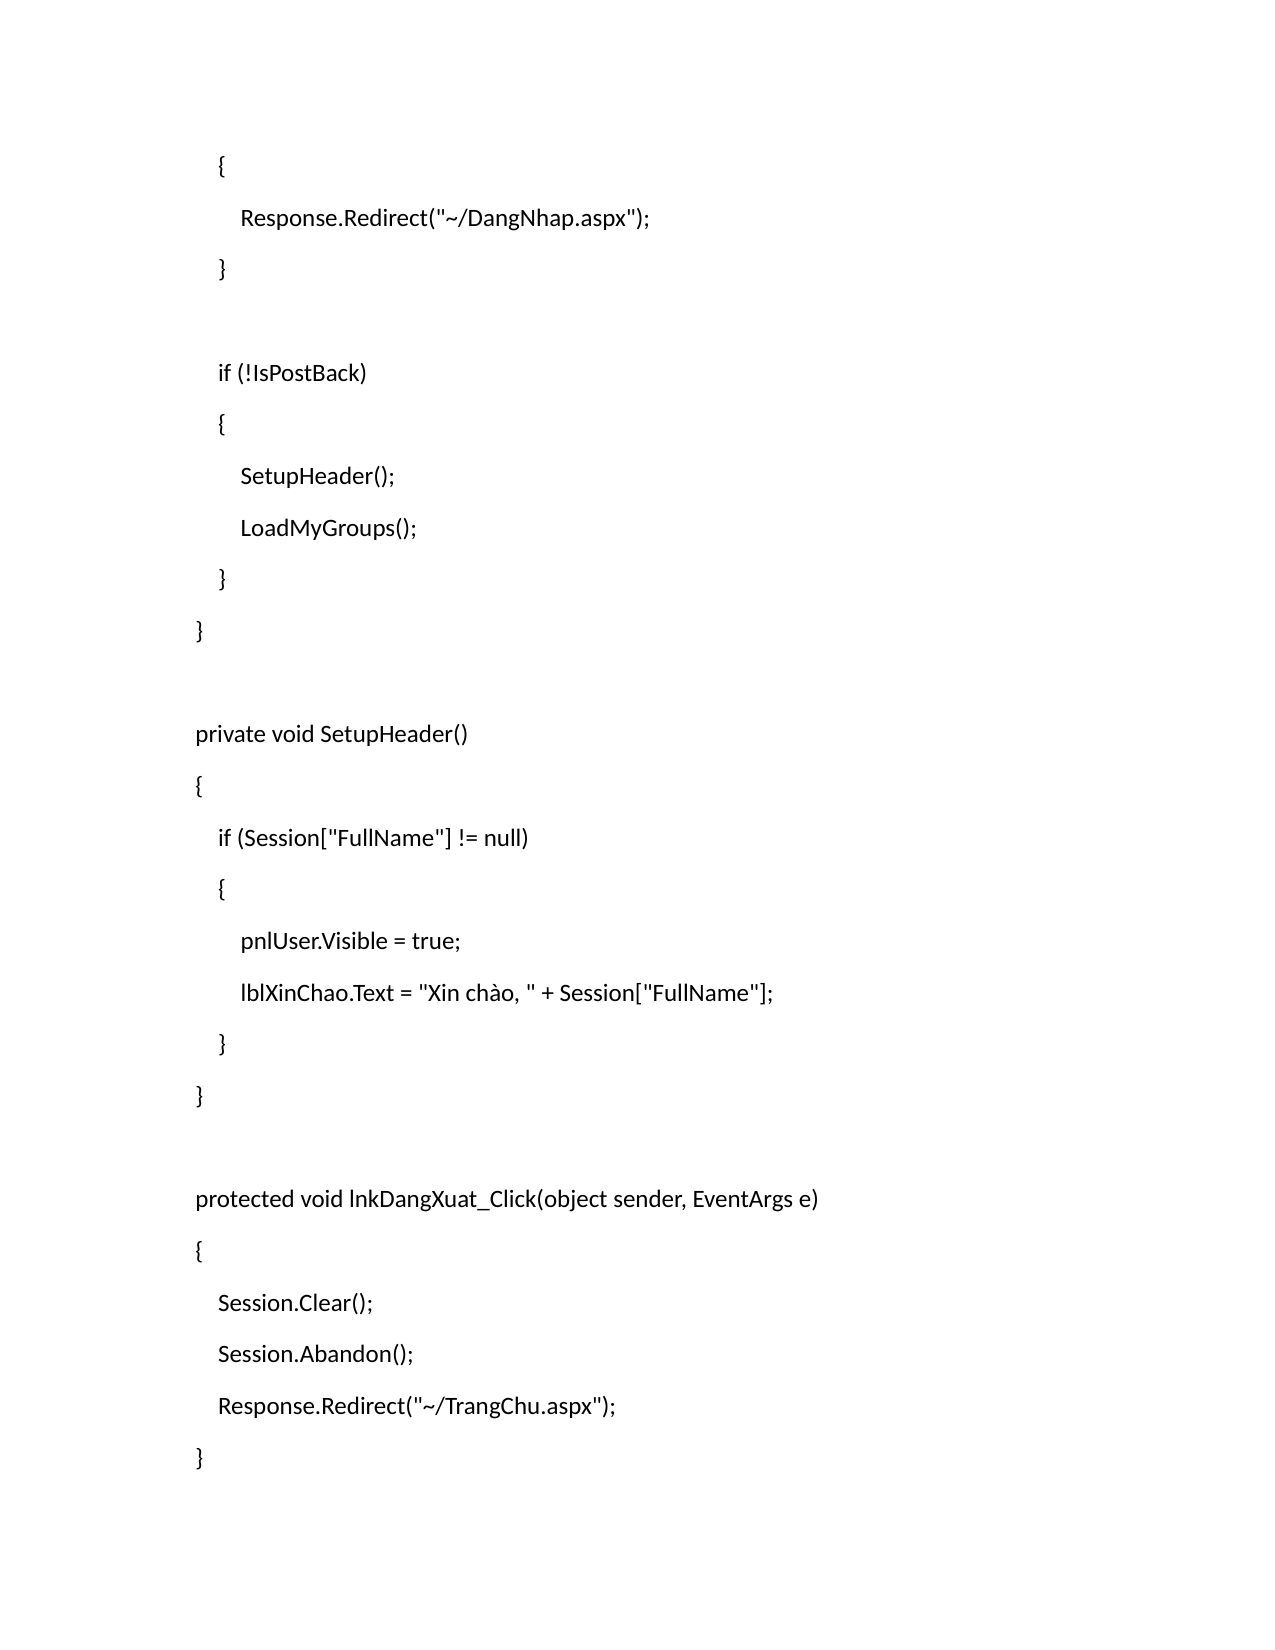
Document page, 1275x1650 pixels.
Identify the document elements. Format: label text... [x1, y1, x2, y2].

text SetupHeader(); [150, 460, 1125, 491]
text Session.Abandon(); [150, 1338, 1125, 1369]
text { [150, 408, 1125, 439]
text lblXinChao.Text = "Xin chào, " + Session["FullName"]; [150, 977, 1125, 1007]
text { [150, 150, 1125, 181]
text Response.Redirect("~/TrangChu.aspx"); [150, 1390, 1125, 1421]
text if (Session["FullName"] != null) [150, 822, 1125, 852]
text } [150, 1028, 1125, 1059]
text } [150, 615, 1125, 646]
text Response.Redirect("~/DangNhap.aspx"); [150, 202, 1125, 232]
text protected void lnkDangXuat_Click(object sender, EventArgs e) [150, 1183, 1125, 1214]
text { [150, 1235, 1125, 1266]
text } [150, 1080, 1125, 1111]
text if (!IsPostBack) [150, 357, 1125, 387]
text } [150, 1442, 1125, 1472]
text LoadMyGroups(); [150, 512, 1125, 542]
text private void SetupHeader() [150, 718, 1125, 749]
text { [150, 770, 1125, 801]
text Session.Clear(); [150, 1287, 1125, 1317]
text } [150, 563, 1125, 594]
text { [150, 873, 1125, 904]
text } [150, 253, 1125, 284]
text pnlUser.Visible = true; [150, 925, 1125, 956]
